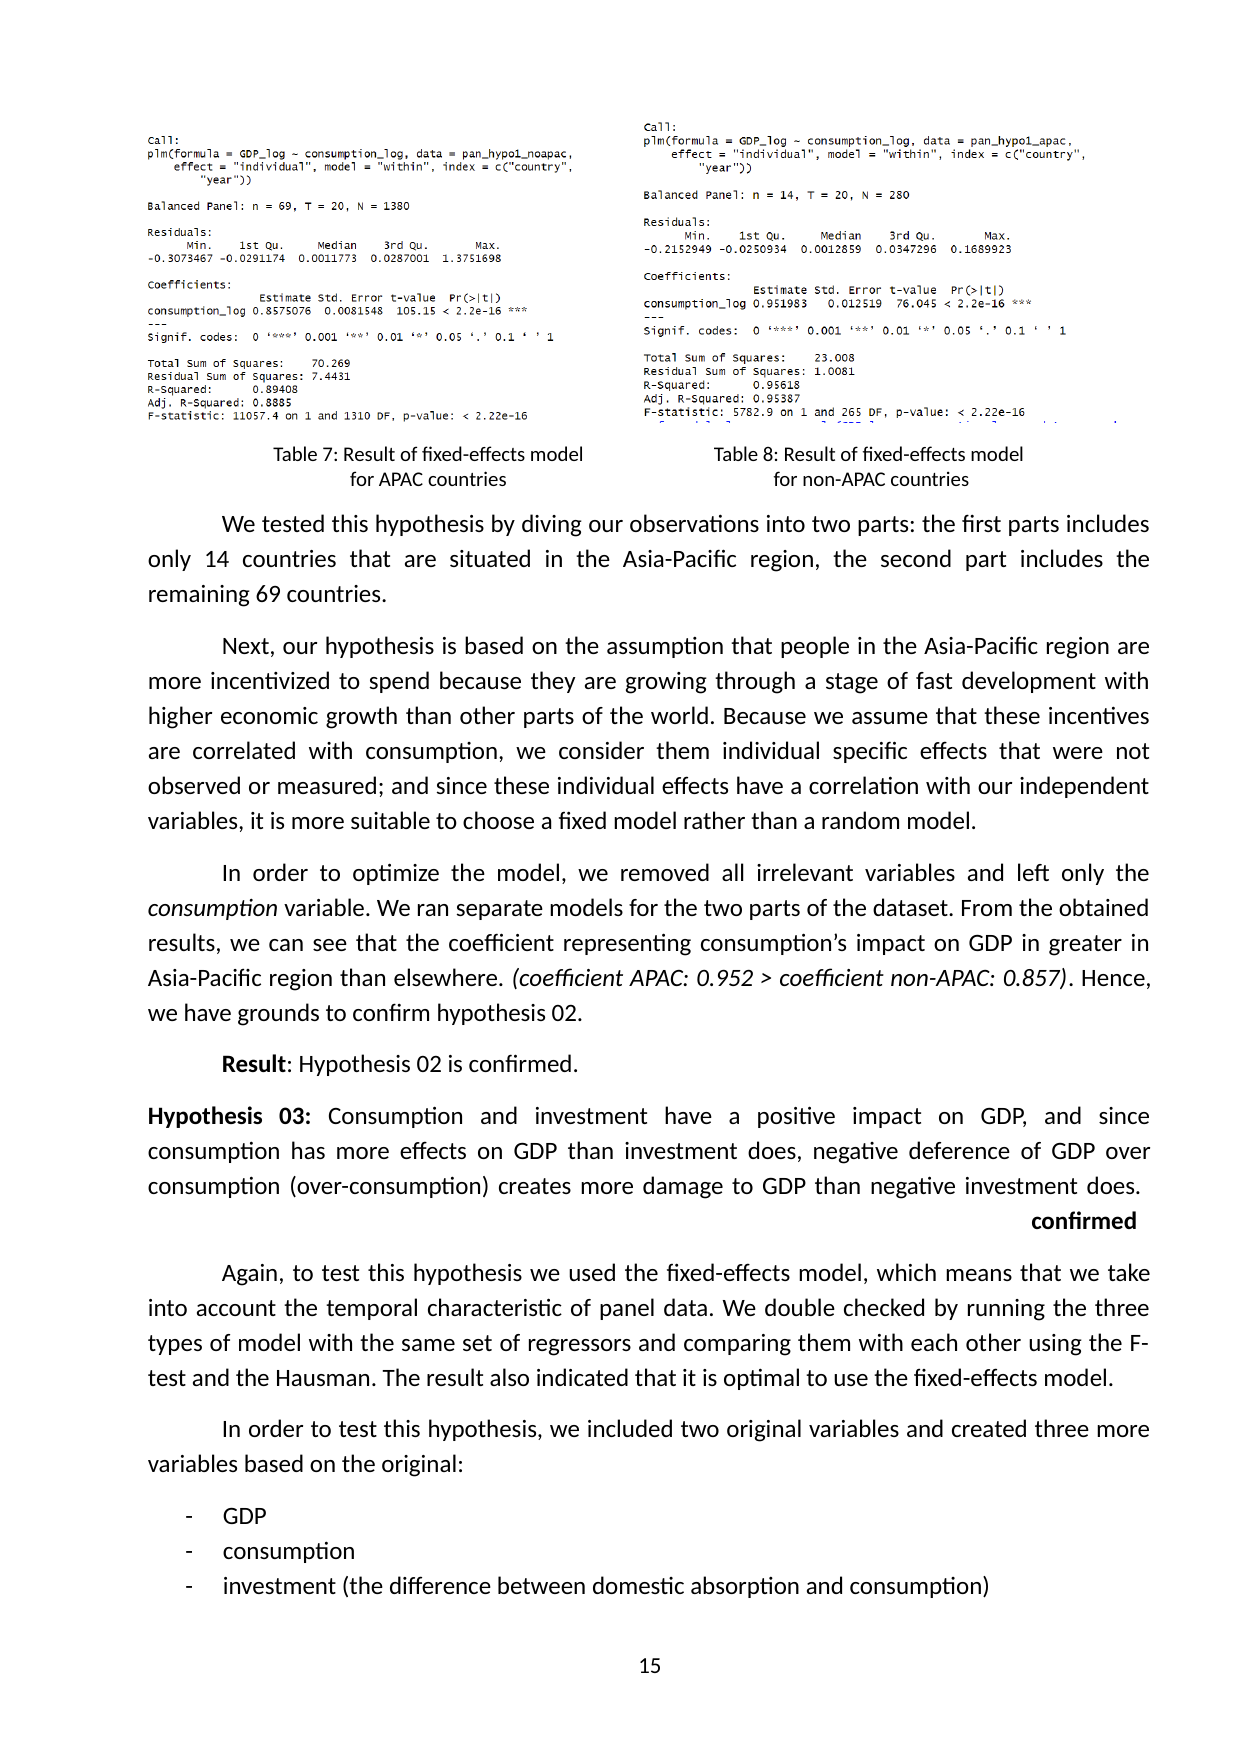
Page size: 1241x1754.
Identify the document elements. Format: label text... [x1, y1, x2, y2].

text Again, to test this hypothesis we used the fixed-effects model, which means that we take into account the temporal characteristic of panel data. We double checked by running the three types of model with the same set of regressors and comparing them with each other using the F-test and the Hausman. The result also indicated that it is optimal to use the fixed-effects model. [148, 1257, 1152, 1392]
text Result: Hypothesis 02 is confirmed. [207, 1049, 1152, 1079]
list GDP [185, 1500, 1152, 1531]
text We tested this hypothesis by diving our observations into two parts: the first parts includes only 14 countries that are situated in the Asia-Pacific region, the second part includes the remaining 69 countries. [148, 509, 1152, 609]
list investment (the difference between domestic absorption and consumption) [185, 1570, 1152, 1601]
text Hypothesis 03: Consumption and investment have a positive impact on GDP, and since consumption has more effects on GDP than investment does, negative deference of GDP over consumption (over-consumption) creates more damage to GDP than negative investment does. confirmed [148, 1100, 1152, 1236]
list consumption [185, 1535, 1152, 1566]
text Table 7: Result of fixed-effects model Table 8: Result of fixed-effects model [148, 441, 1152, 467]
text In order to test this hypothesis, we included two original variables and created three more variables based on the original: [148, 1414, 1152, 1479]
text for APAC countries for non-APAC countries [148, 467, 1152, 492]
text In order to optimize the model, we removed all irrelevant variables and left only the consumption variable. We ran separate models for the two parts of the dataset. From the obtained results, we can see that the coefficient representing consumption’s impact on GDP in greater in Asia-Pacific region than elsewhere. (coefficient APAC: 0.952 > coefficient non-APAC: 0.857). Hence, we have grounds to confirm hypothesis 02. [148, 857, 1152, 1027]
text Next, our hypothesis is based on the assumption that people in the Asia-Pacific region are more incentivized to spend because they are growing through a stage of fast development with higher economic growth than other parts of the world. Because we assume that these incentives are correlated with consumption, we consider them individual specific effects that were not observed or measured; and since these individual effects have a correlation with our independent variables, it is more suitable to choose a fixed model rather than a random model. [148, 630, 1152, 836]
picture [147, 118, 1133, 423]
